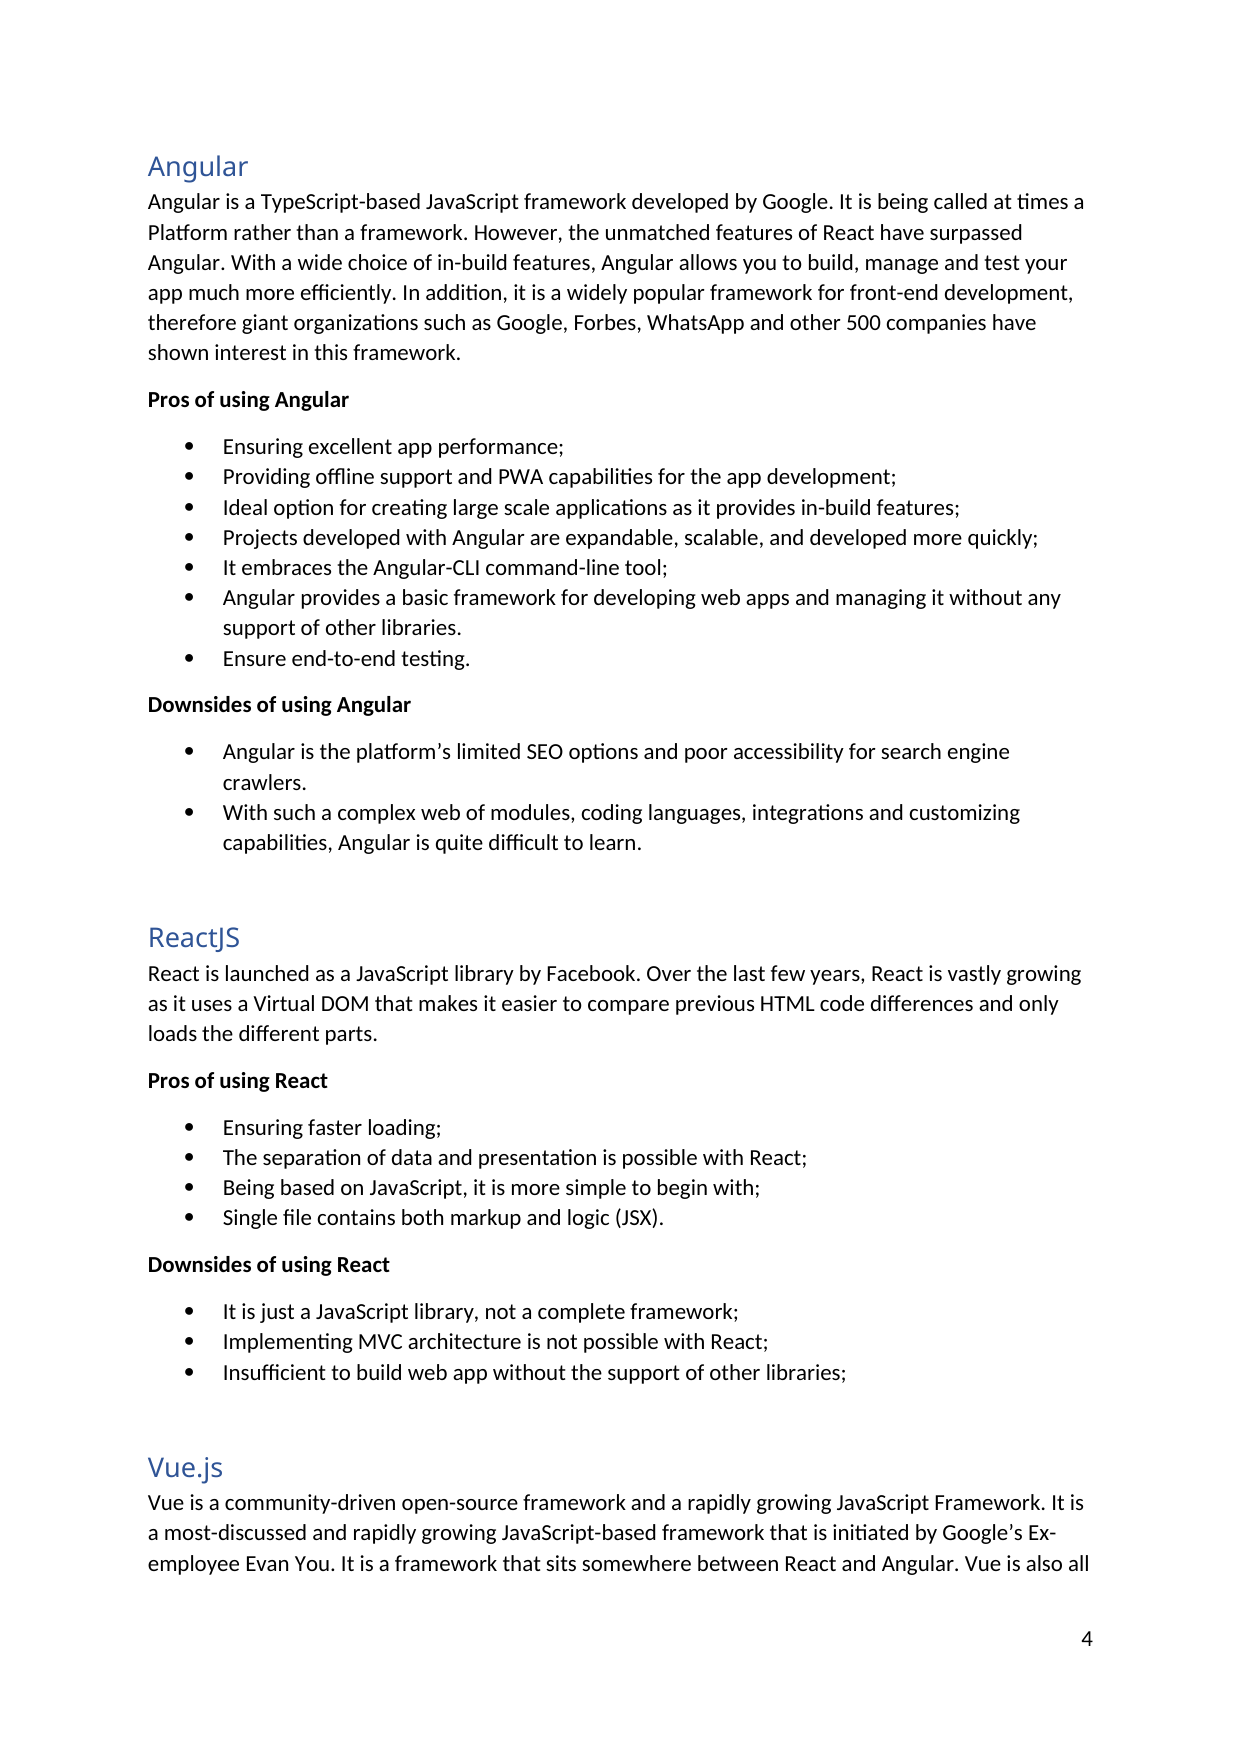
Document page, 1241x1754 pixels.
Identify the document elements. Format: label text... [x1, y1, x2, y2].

text React is launched as a JavaScript library by Facebook. Over the last few years, React is vastly growing as it uses a Virtual DOM that makes it easier to compare previous HTML code differences and only loads the different parts. [148, 959, 1093, 1047]
subtitle Angular [148, 148, 1093, 184]
list Ensure end-to-end testing. [185, 644, 1093, 672]
list Insufficient to build web app without the support of other libraries; [185, 1358, 1093, 1386]
text Downsides of using React [148, 1250, 1093, 1278]
list Single file contains both markup and logic (JSX). [185, 1203, 1093, 1231]
list Angular is the platform’s limited SEO options and poor accessibility for search engine crawlers. [185, 737, 1093, 796]
list Projects developed with Angular are expandable, scalable, and developed more quickly; [185, 523, 1093, 551]
list Providing offline support and PWA capabilities for the app development; [185, 462, 1093, 490]
list Ensuring excellent app performance; [185, 432, 1093, 460]
subtitle ReactJS [148, 919, 1093, 956]
list With such a complex web of modules, coding languages, integrations and customizing capabilities, Angular is quite difficult to learn. [185, 798, 1093, 856]
list It is just a JavaScript library, not a complete framework; [185, 1297, 1093, 1325]
list Implementing MVC architecture is not possible with React; [185, 1327, 1093, 1355]
subtitle Vue.js [148, 1448, 1093, 1485]
list Ideal option for creating large scale applications as it provides in-build features; [185, 493, 1093, 521]
text Pros of using Angular [148, 385, 1093, 413]
text Angular is a TypeScript-based JavaScript framework developed by Google. It is being called at times a Platform rather than a framework. However, the unmatched features of React have surpassed Angular. With a wide choice of in-build features, Angular allows you to build, manage and test your app much more efficiently. In addition, it is a widely popular framework for front-end development, therefore giant organizations such as Google, Forbes, WhatsApp and other 500 companies have shown interest in this framework. [148, 187, 1093, 366]
list It embraces the Angular-CLI command-line tool; [185, 553, 1093, 581]
list Ensuring faster loading; [185, 1113, 1093, 1141]
list The separation of data and presentation is possible with React; [185, 1143, 1093, 1171]
text Pros of using React [148, 1066, 1093, 1094]
list Being based on JavaScript, it is more simple to begin with; [185, 1173, 1093, 1201]
list Angular provides a basic framework for developing web apps and managing it without any support of other libraries. [185, 583, 1093, 641]
text Downsides of using Angular [148, 691, 1093, 718]
